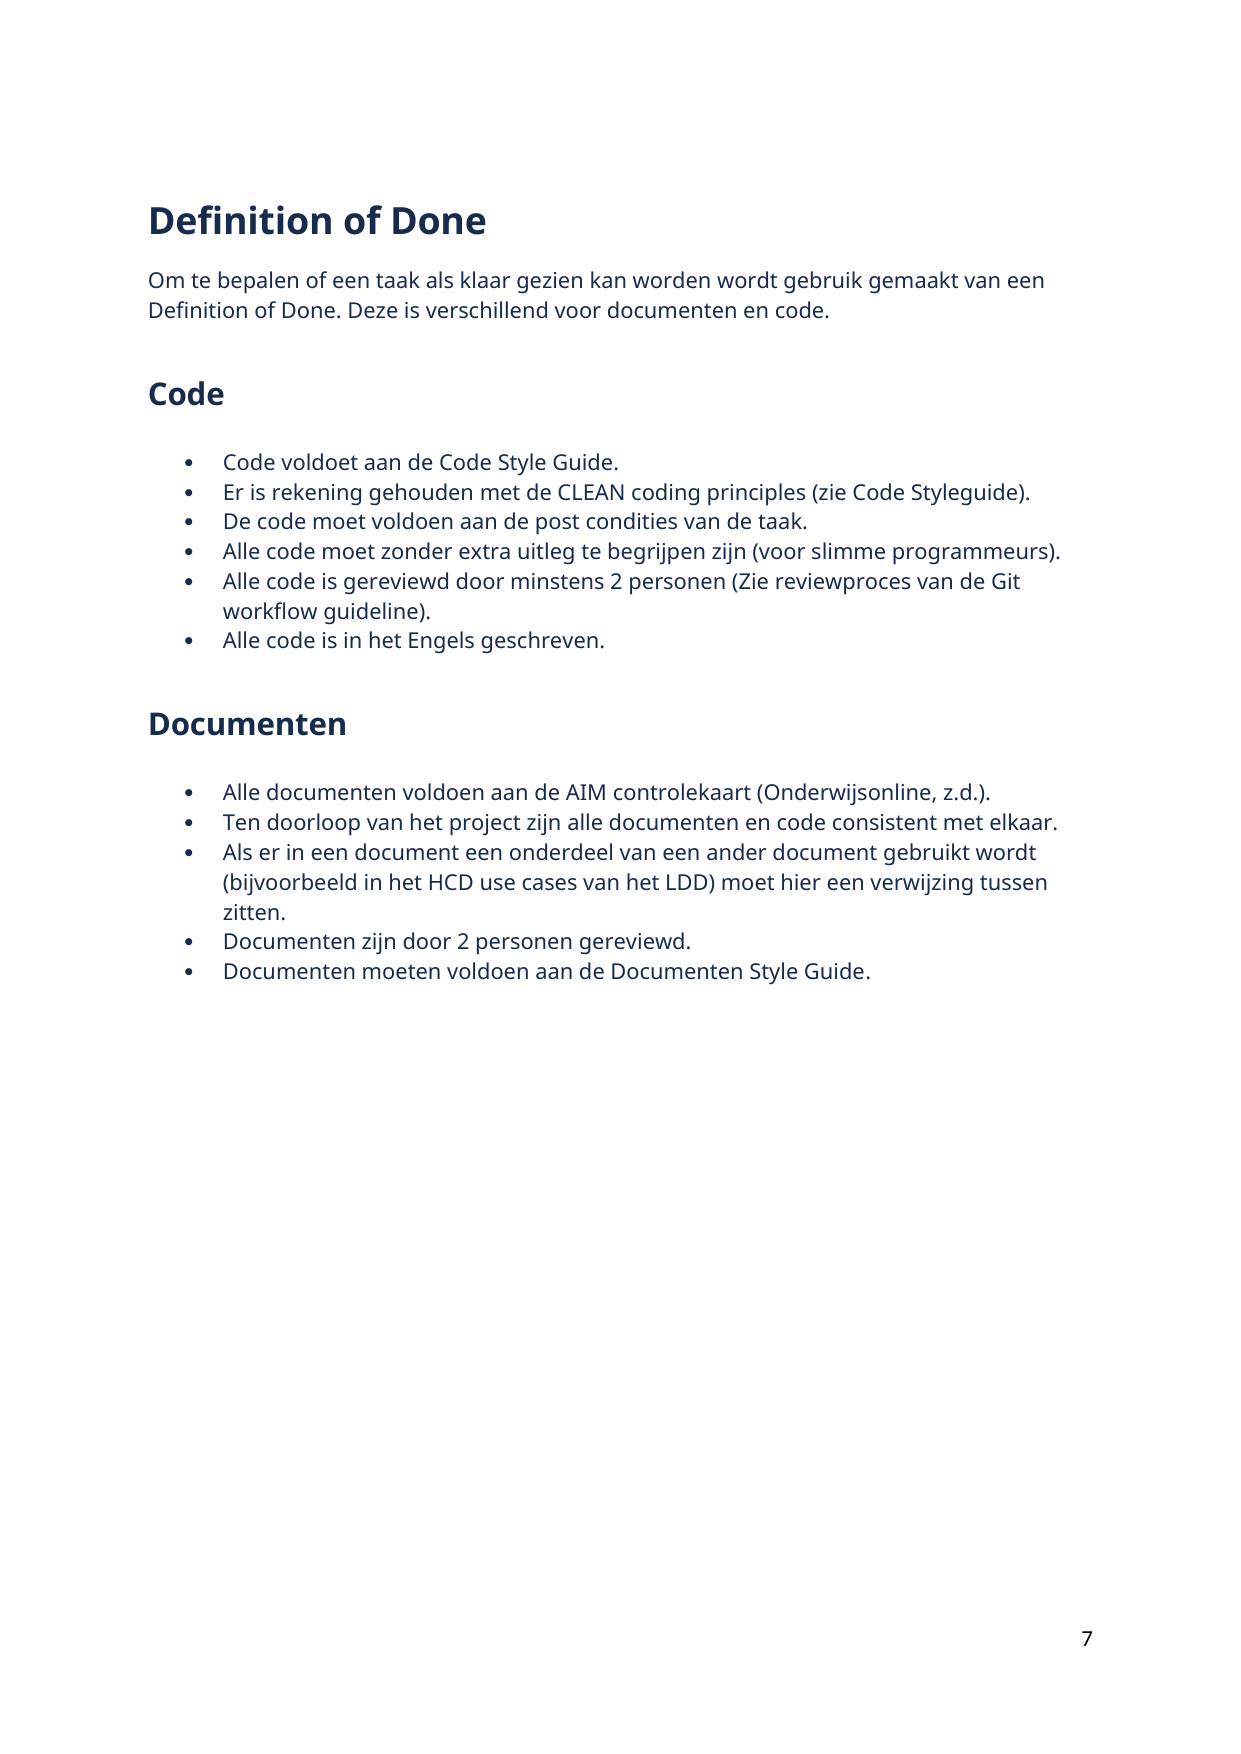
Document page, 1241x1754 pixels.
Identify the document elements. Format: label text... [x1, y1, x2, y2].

list Ten doorloop van het project zijn alle documenten en code consistent met elkaar. [185, 807, 1093, 837]
list Alle code moet zonder extra uitleg te begrijpen zijn (voor slimme programmeurs). [185, 536, 1093, 566]
subtitle Documenten [148, 702, 1093, 745]
subtitle Definition of Done [148, 194, 1093, 246]
list Alle code is in het Engels geschreven. [185, 626, 1093, 655]
list Alle code is gereviewd door minstens 2 personen (Zie reviewproces van de Git workflow guideline). [185, 566, 1093, 626]
subtitle Code [148, 372, 1093, 414]
list De code moet voldoen aan de post condities van de taak. [185, 506, 1093, 536]
list Als er in een document een onderdeel van een ander document gebruikt wordt (bijvoorbeeld in het HCD use cases van het LDD) moet hier een verwijzing tussen zitten. [185, 837, 1093, 926]
list Documenten moeten voldoen aan de Documenten Style Guide. [185, 956, 1093, 986]
text Om te bepalen of een taak als klaar gezien kan worden wordt gebruik gemaakt van een Definition of Done. Deze is verschillend voor documenten en code. [148, 265, 1093, 325]
list Er is rekening gehouden met de CLEAN coding principles (zie Code Styleguide). [185, 477, 1093, 506]
list Documenten zijn door 2 personen gereviewd. [185, 926, 1093, 956]
list Alle documenten voldoen aan de AIM controlekaart (Onderwijsonline, z.d.). [185, 777, 1093, 807]
list Code voldoet aan de Code Style Guide. [185, 447, 1093, 477]
